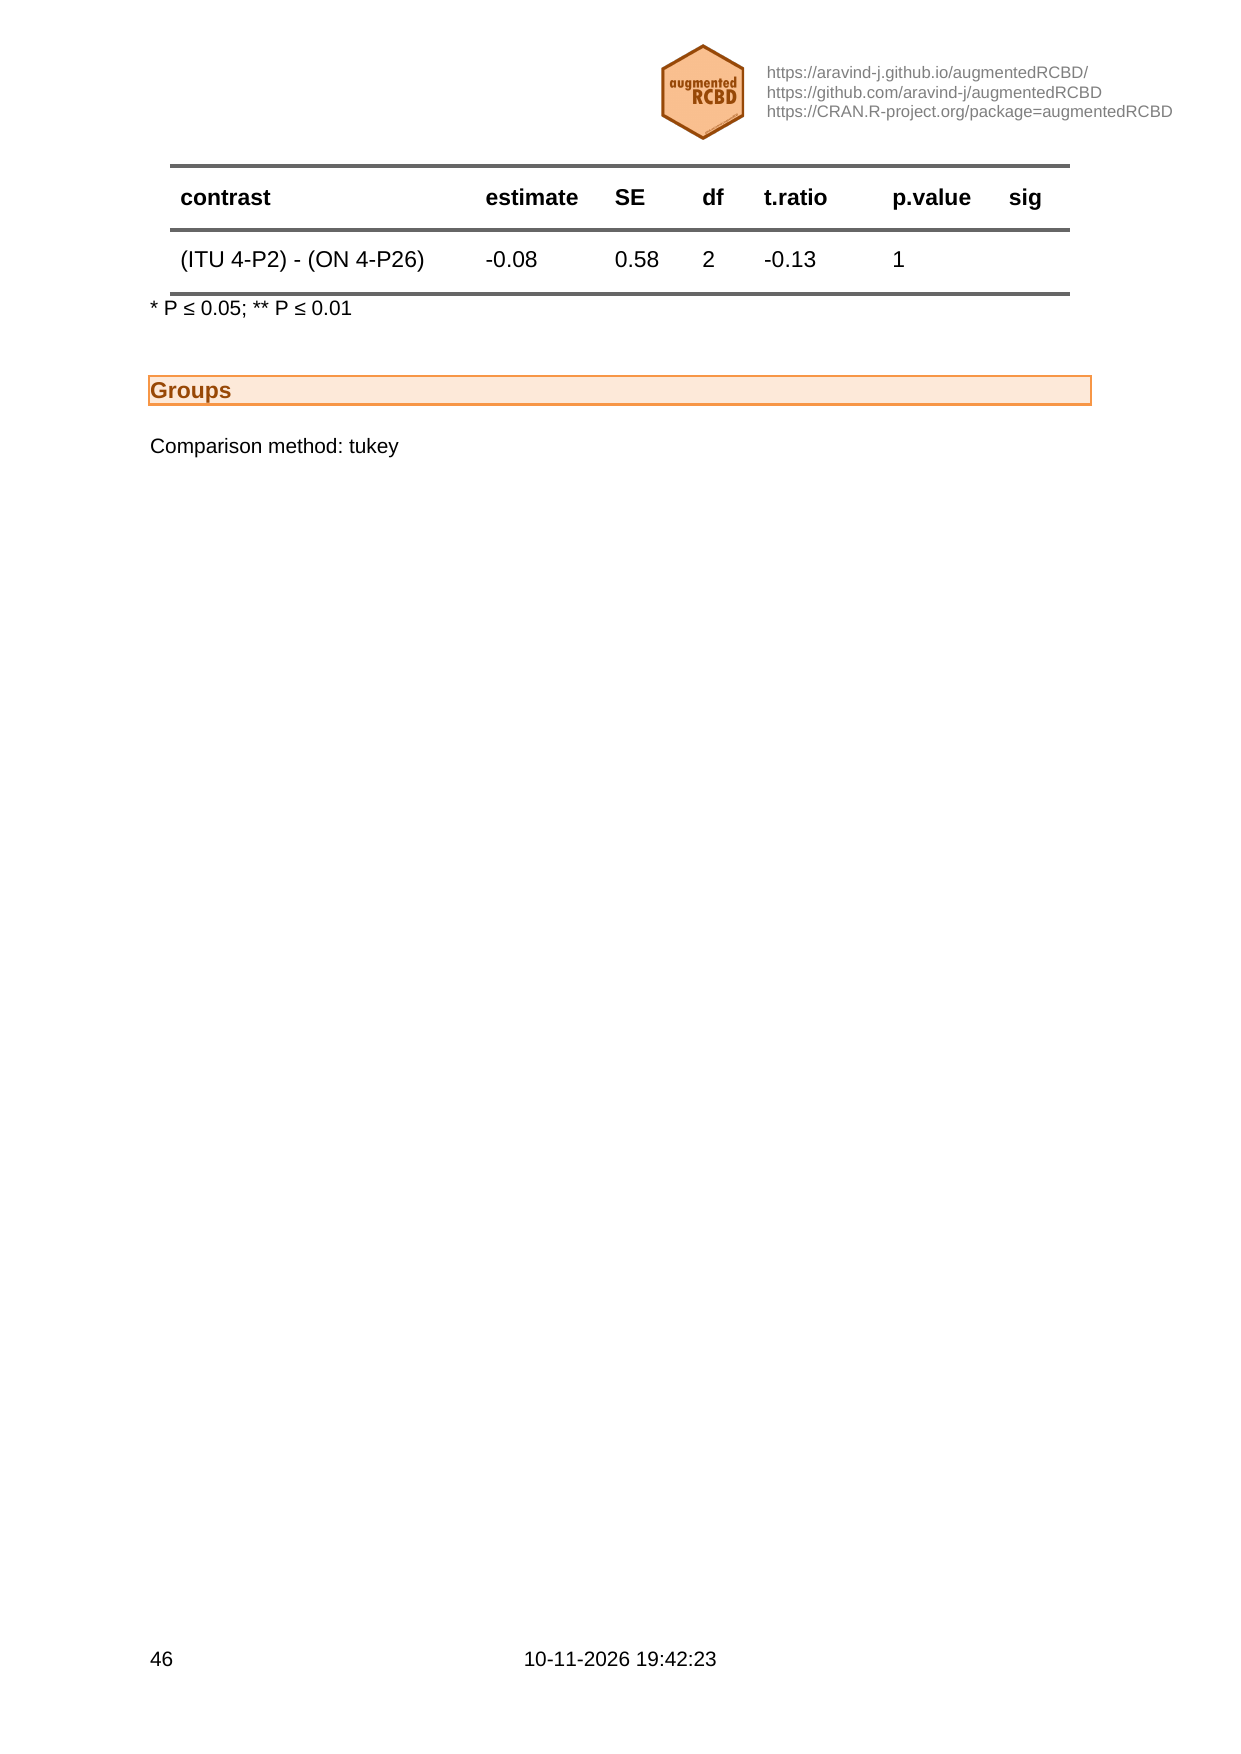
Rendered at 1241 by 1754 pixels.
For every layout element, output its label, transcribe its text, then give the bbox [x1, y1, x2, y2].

text Comparison method: tukey [150, 434, 1090, 458]
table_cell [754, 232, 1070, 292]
table_header t.ratio [754, 168, 882, 228]
table_header SE [604, 168, 692, 228]
table_header estimate [475, 168, 604, 228]
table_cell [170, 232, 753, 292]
table_header p.value [882, 168, 998, 228]
picture [661, 44, 745, 140]
table_header contrast [170, 168, 475, 228]
table_header df [692, 168, 753, 228]
table_header sig [998, 168, 1070, 228]
text * P ≤ 0.05; ** P ≤ 0.01 [150, 296, 1090, 320]
subtitle Groups [150, 377, 1090, 403]
